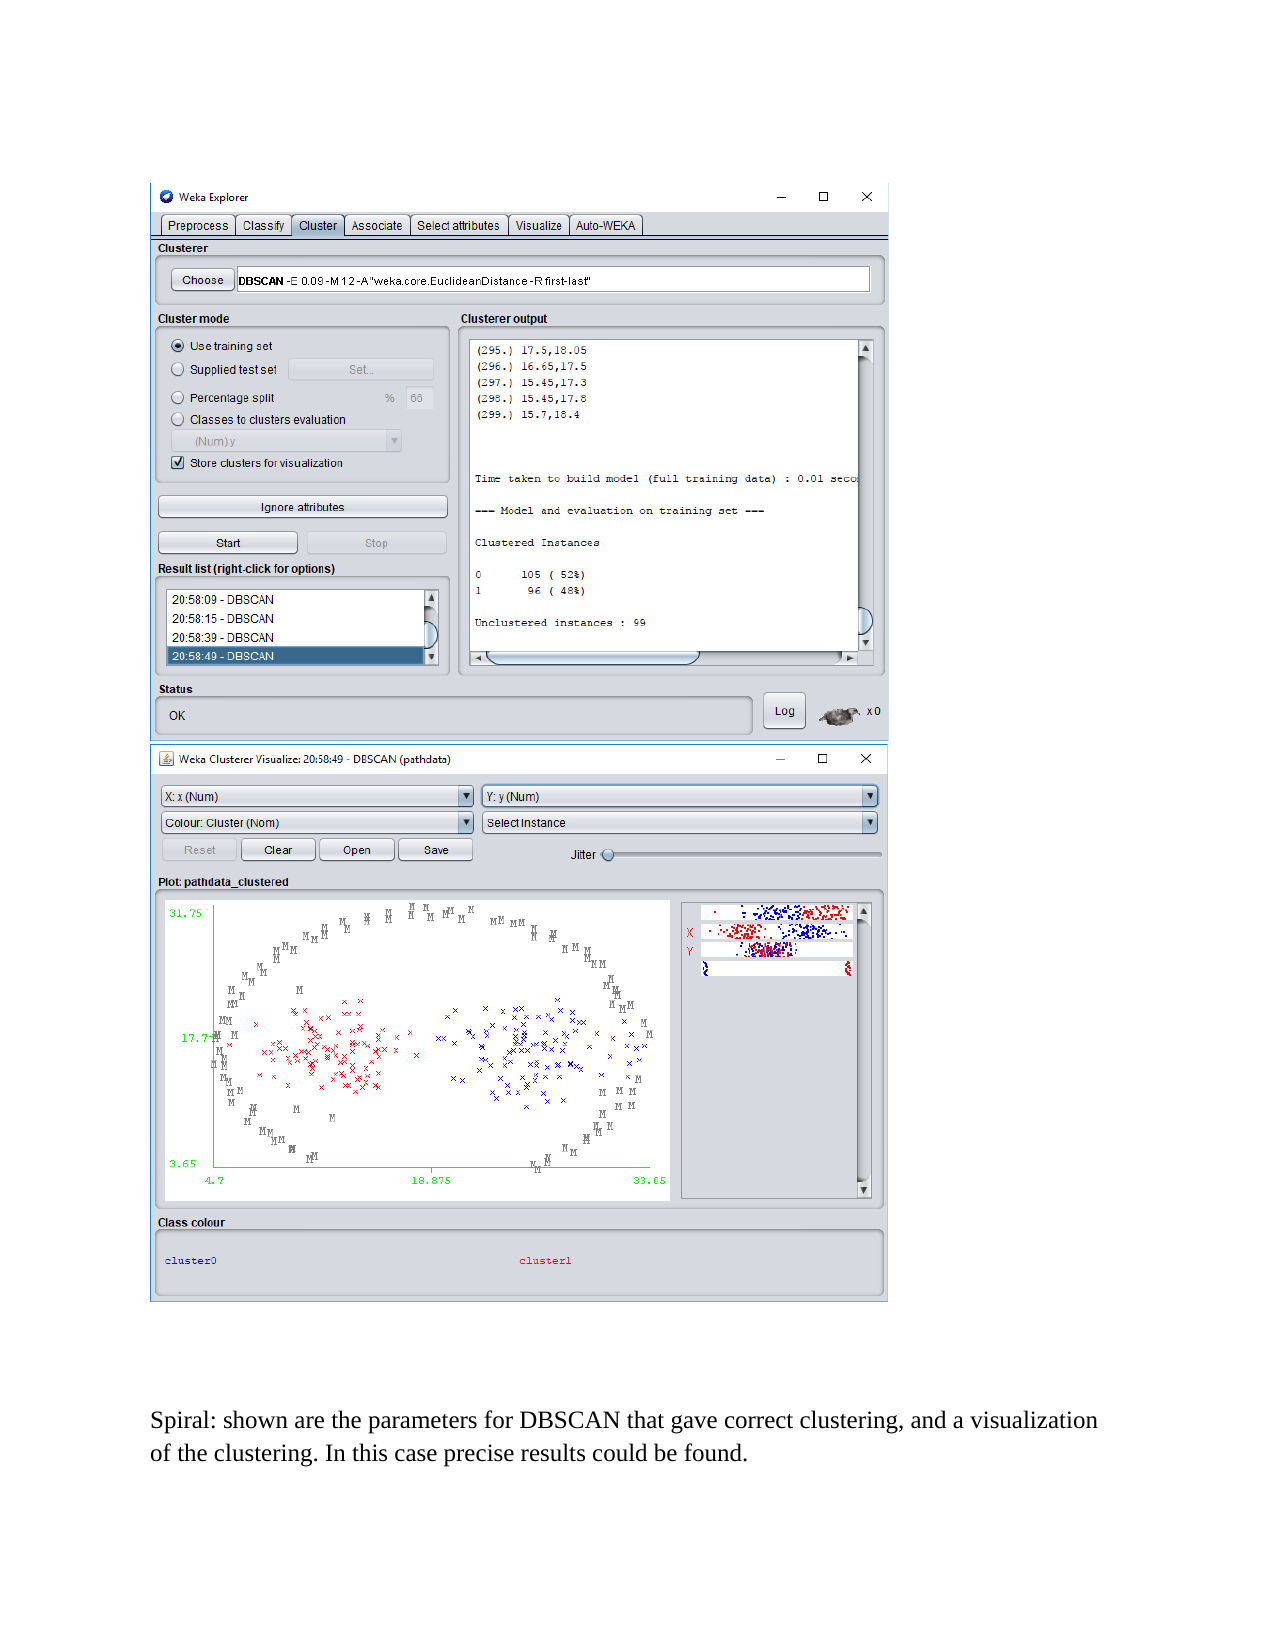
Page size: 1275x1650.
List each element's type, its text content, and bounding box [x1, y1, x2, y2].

picture [150, 744, 888, 1302]
text Spiral: shown are the parameters for DBSCAN that gave correct clustering, and a visualization of the clustering. In this case precise results could be found. [150, 1405, 1125, 1466]
picture [150, 183, 889, 741]
